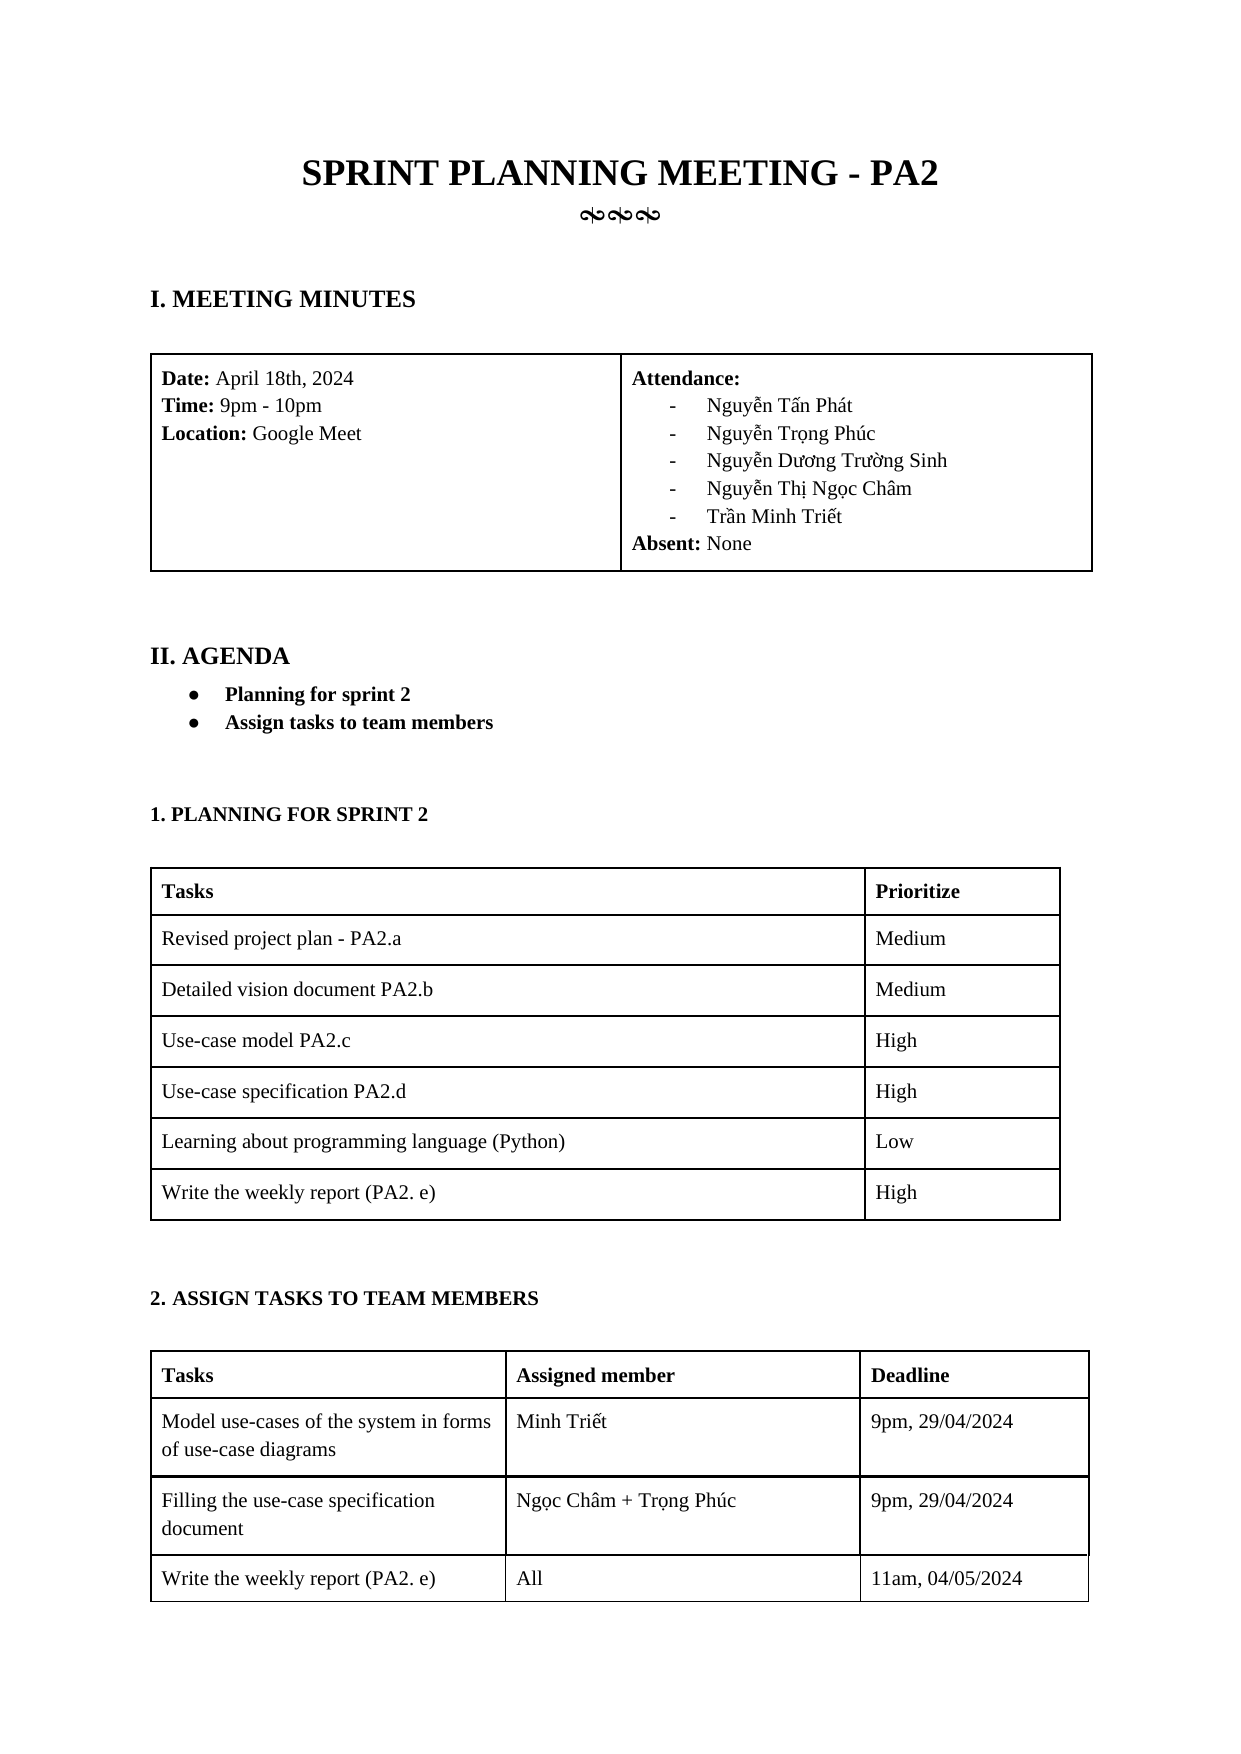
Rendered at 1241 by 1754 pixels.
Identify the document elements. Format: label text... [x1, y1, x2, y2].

table_header Deadline [861, 1352, 1088, 1397]
table_header Prioritize [866, 869, 1059, 913]
table_cell High [866, 1017, 1059, 1066]
subtitle 2. ASSIGN TASKS TO TEAM MEMBERS [150, 1286, 1090, 1310]
table_cell High [866, 1170, 1059, 1218]
table_cell Medium [866, 916, 1059, 964]
list Planning for sprint 2 [187, 682, 1090, 706]
table_cell Medium [866, 966, 1059, 1015]
table_cell 9pm, 29/04/2024 [861, 1399, 1088, 1475]
table_header Attendance: Nguyễn Tấn Phát Nguyễn Trọng Phúc Nguyễn Dương Trường Sinh Nguyễn Thị Ngọc Châm Trần Minh Triết Absent: None [622, 355, 1091, 569]
table_cell Model use-cases of the system in forms of use-case diagrams [152, 1399, 505, 1475]
table_header Date: April 18th, 2024 Time: 9pm - 10pm Location: Google Meet [152, 355, 620, 569]
table_cell Write the weekly report (PA2. e) [152, 1170, 864, 1218]
table_header Assigned member [507, 1352, 859, 1397]
list Assign tasks to team members [187, 710, 1090, 734]
table_cell 11am, 04/05/2024 [861, 1554, 1088, 1601]
table_cell Use-case model PA2.c [152, 1017, 864, 1066]
table_cell High [866, 1068, 1059, 1117]
subtitle 1. PLANNING FOR SPRINT 2 [150, 802, 1090, 826]
table_cell Minh Triết [507, 1399, 859, 1475]
table_cell Filling the use-case specification document [152, 1478, 505, 1554]
table_cell 9pm, 29/04/2024 [861, 1478, 1088, 1554]
table_header Tasks [152, 869, 864, 913]
table_cell Ngọc Châm + Trọng Phúc [507, 1478, 859, 1554]
table_cell Revised project plan - PA2.a [152, 916, 864, 964]
table_cell All [506, 1556, 860, 1601]
table_cell Low [866, 1119, 1059, 1168]
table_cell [152, 1556, 505, 1601]
subtitle I. MEETING MINUTES [150, 284, 1090, 313]
table_cell Use-case specification PA2.d [152, 1068, 864, 1117]
subtitle II. AGENDA [150, 641, 1090, 669]
title SPRINT PLANNING MEETING - PA2 [150, 150, 1090, 193]
table_cell Detailed vision document PA2.b [152, 966, 864, 1015]
title 𝆙𝆙𝆙 [150, 199, 1090, 242]
table_header Tasks [152, 1352, 505, 1397]
table_cell Learning about programming language (Python) [152, 1119, 864, 1168]
